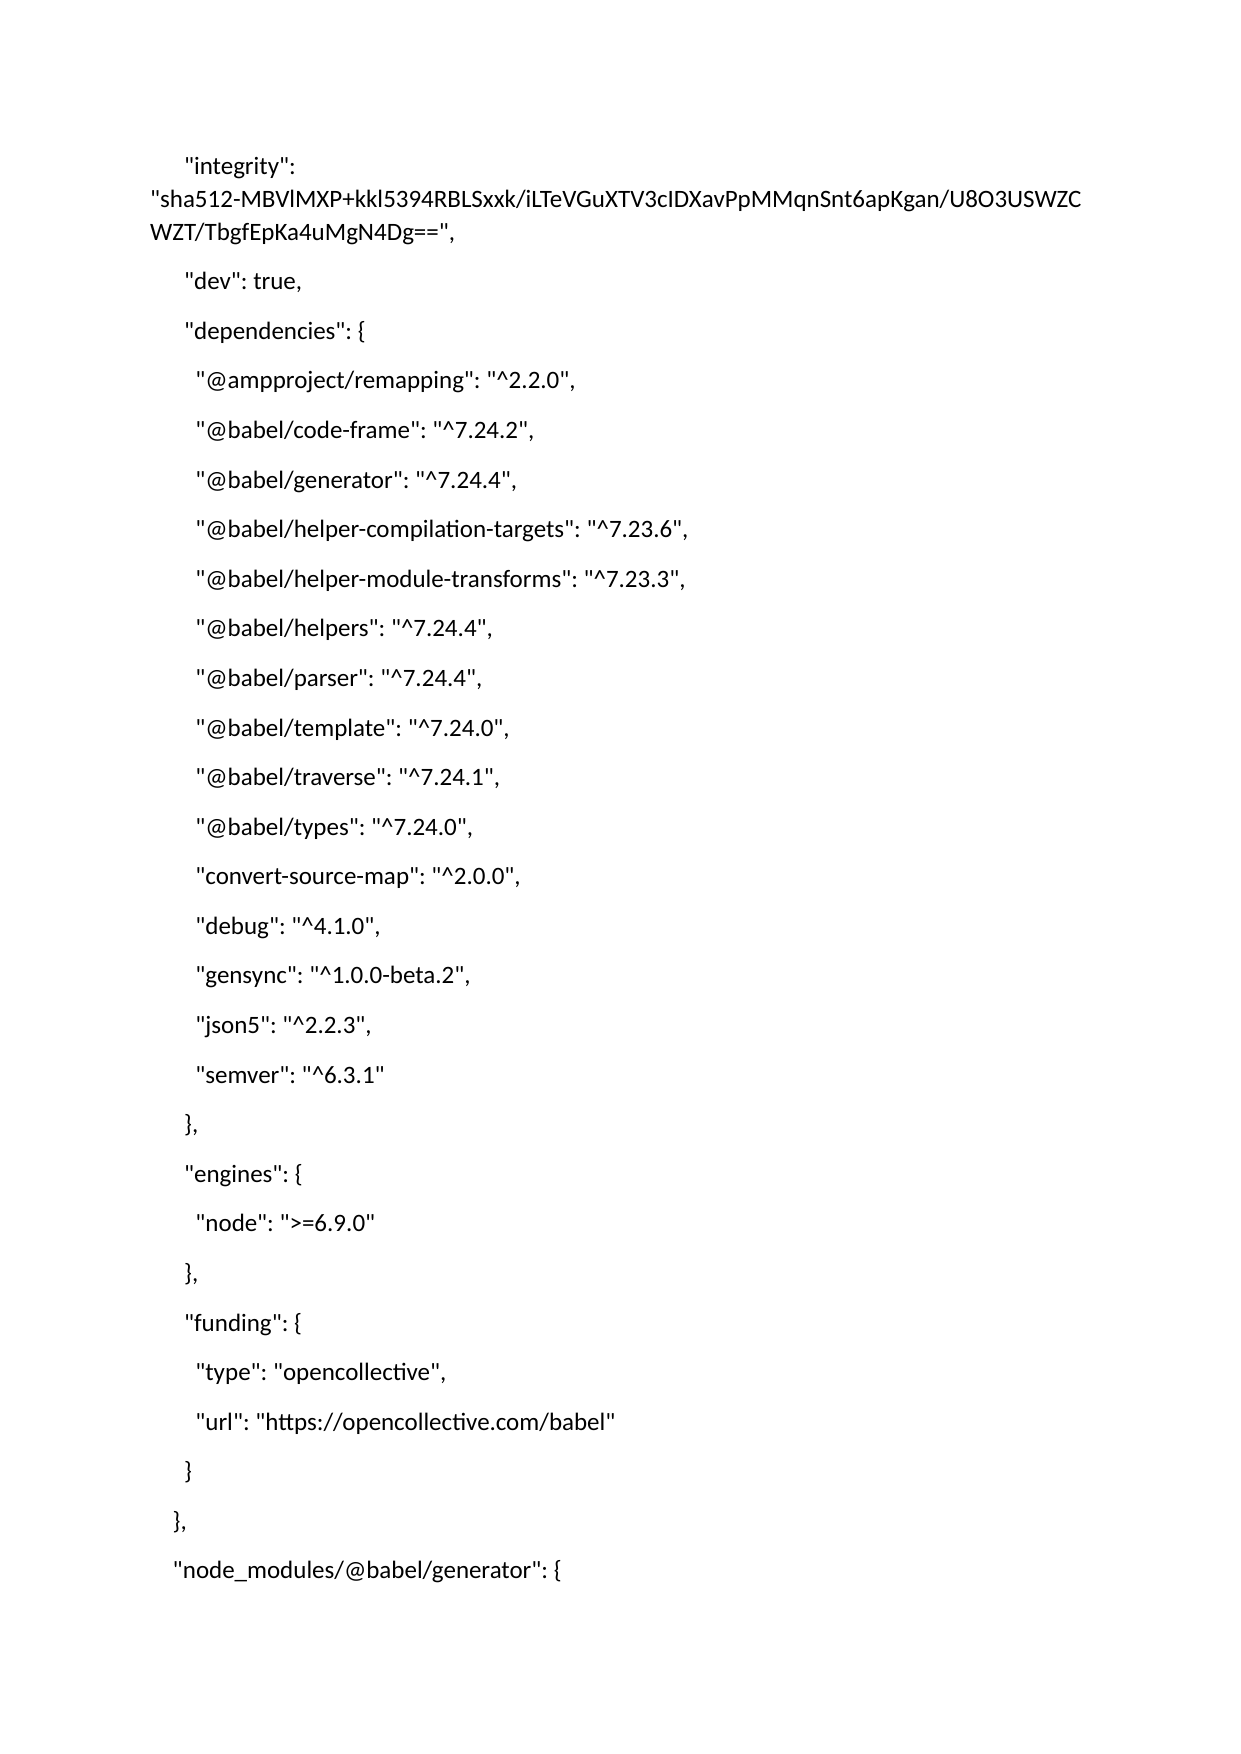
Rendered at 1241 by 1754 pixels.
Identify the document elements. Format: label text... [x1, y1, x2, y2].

text "convert-source-map": "^2.0.0", [150, 860, 1090, 891]
text "url": "https://opencollective.com/babel" [150, 1406, 1090, 1436]
text "funding": { [150, 1307, 1090, 1337]
text "dependencies": { [150, 315, 1090, 346]
text } [150, 1455, 1090, 1486]
text }, [150, 1257, 1090, 1288]
text "json5": "^2.2.3", [150, 1009, 1090, 1040]
text "@babel/template": "^7.24.0", [150, 712, 1090, 742]
text "@ampproject/remapping": "^2.2.0", [150, 364, 1090, 395]
text "@babel/parser": "^7.24.4", [150, 662, 1090, 693]
text "@babel/traverse": "^7.24.1", [150, 761, 1090, 792]
text "@babel/helpers": "^7.24.4", [150, 612, 1090, 643]
text }, [150, 1505, 1090, 1536]
text "debug": "^4.1.0", [150, 910, 1090, 941]
text "@babel/code-frame": "^7.24.2", [150, 414, 1090, 445]
text "node": ">=6.9.0" [150, 1207, 1090, 1238]
text "type": "opencollective", [150, 1356, 1090, 1387]
text "integrity": "sha512-MBVlMXP+kkl5394RBLSxxk/iLTeVGuXTV3cIDXavPpMMqnSnt6apKgan/U8O3USWZCWZT/TbgfEpKa4uMgN4Dg==", [150, 150, 1090, 246]
text "dev": true, [150, 265, 1090, 296]
text "@babel/generator": "^7.24.4", [150, 464, 1090, 494]
text }, [150, 1108, 1090, 1139]
text "engines": { [150, 1158, 1090, 1188]
text "@babel/helper-compilation-targets": "^7.23.6", [150, 513, 1090, 544]
text "semver": "^6.3.1" [150, 1059, 1090, 1089]
text "@babel/helper-module-transforms": "^7.23.3", [150, 563, 1090, 593]
text "gensync": "^1.0.0-beta.2", [150, 959, 1090, 990]
text "@babel/types": "^7.24.0", [150, 811, 1090, 841]
text "node_modules/@babel/generator": { [150, 1554, 1090, 1585]
